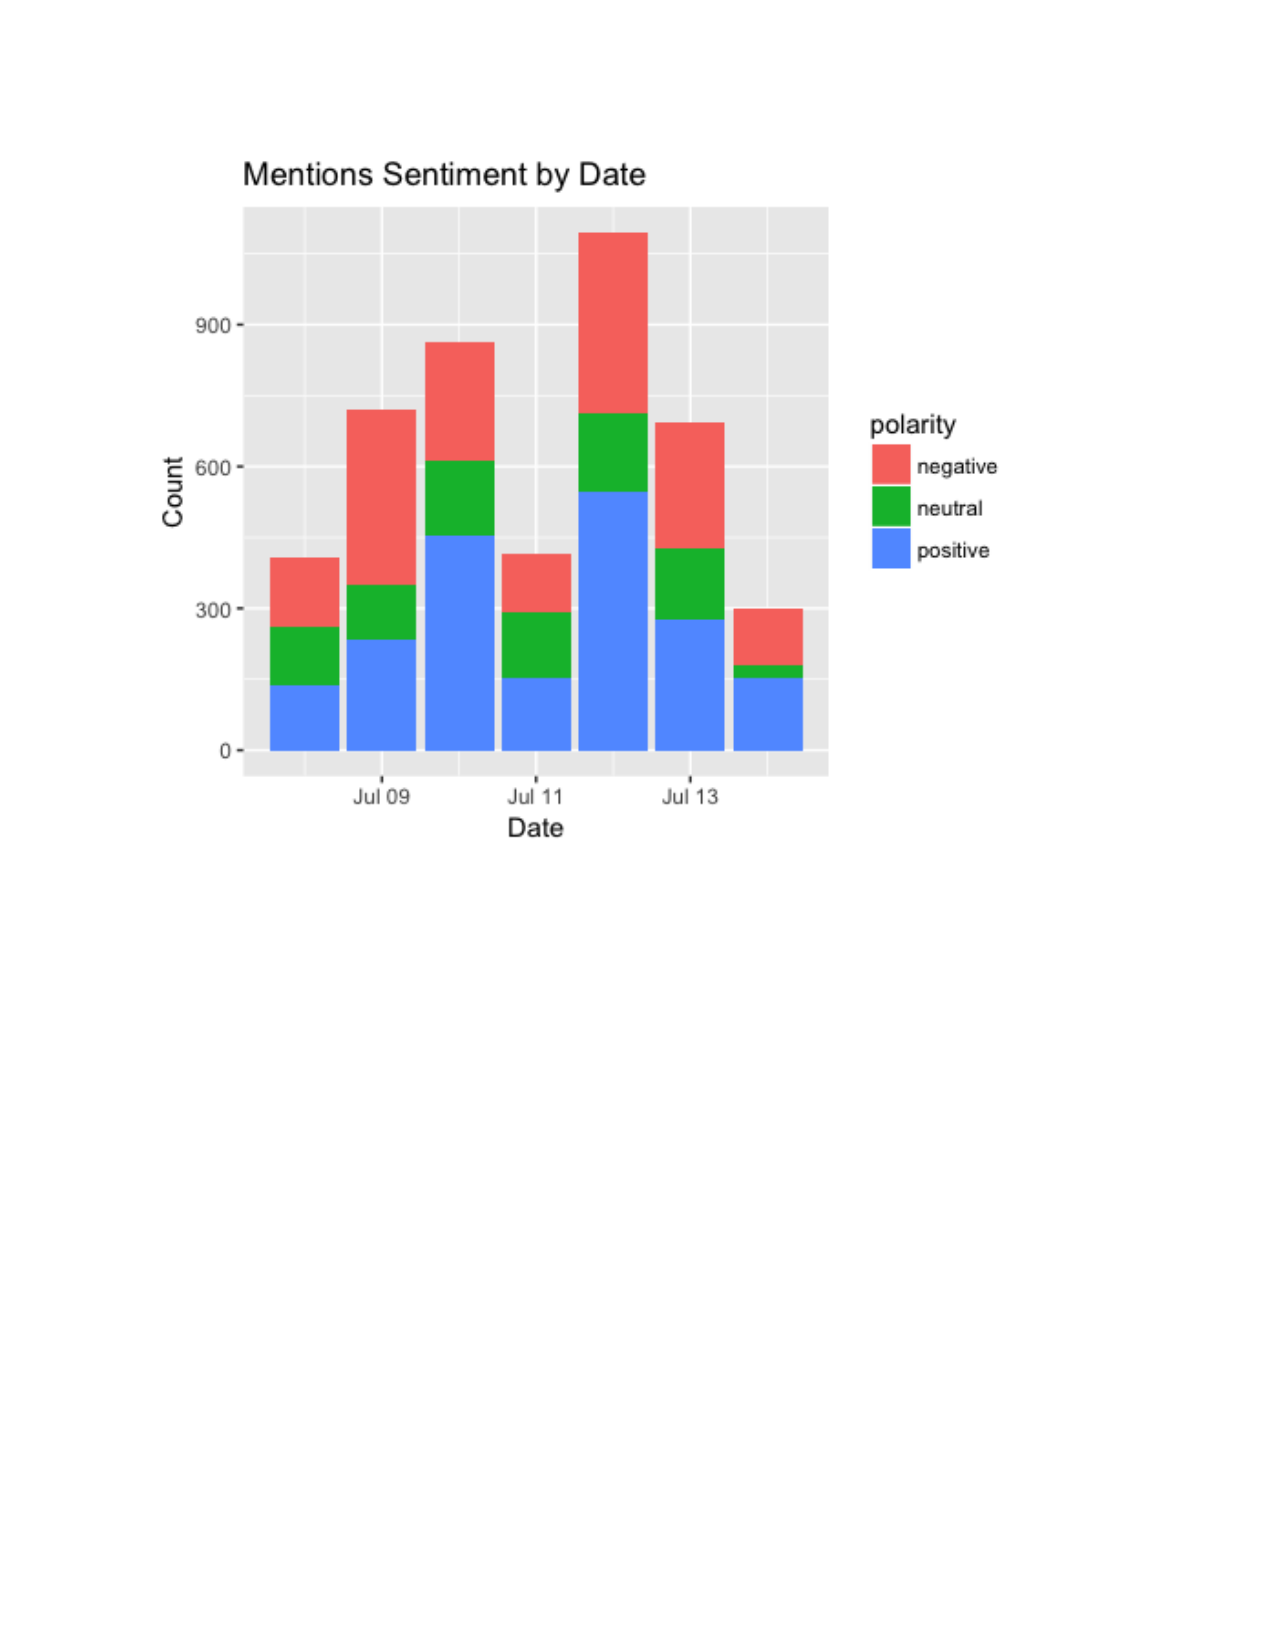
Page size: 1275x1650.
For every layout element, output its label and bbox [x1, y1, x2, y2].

picture [150, 150, 1025, 850]
